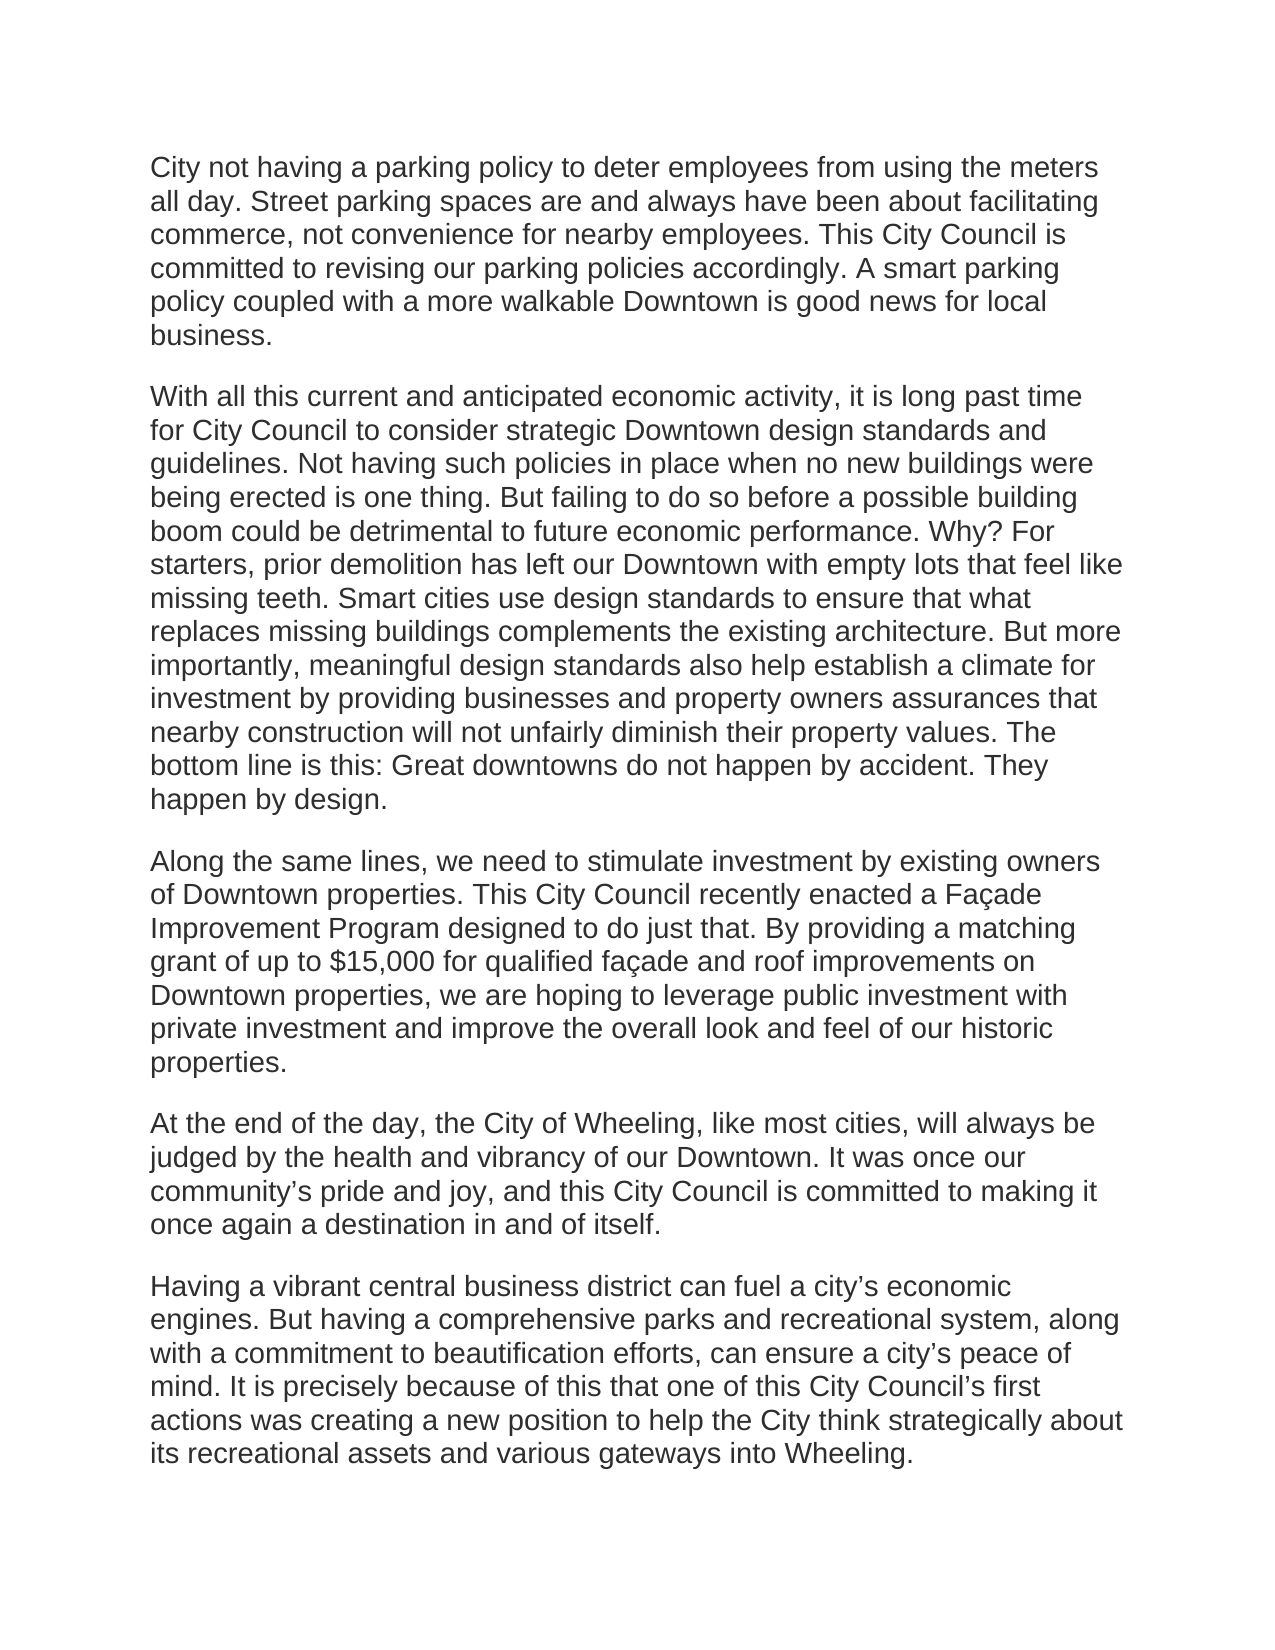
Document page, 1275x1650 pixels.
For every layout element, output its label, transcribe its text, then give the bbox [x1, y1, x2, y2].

text Having a vibrant central business district can fuel a city’s economic engines. But having a comprehensive parks and recreational system, along with a commitment to beautification efforts, can ensure a city’s peace of mind. It is precisely because of this that one of this City Council’s first actions was creating a new position to help the City think strategically about its recreational assets and various gateways into Wheeling. [150, 1269, 1125, 1470]
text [150, 150, 1125, 351]
text At the end of the day, the City of Wheeling, like most cities, will always be judged by the health and vibrancy of our Downtown. It was once our community’s pride and joy, and this City Council is committed to making it once again a destination in and of itself. [150, 1106, 1125, 1241]
text With all this current and anticipated economic activity, it is long past time for City Council to consider strategic Downtown design standards and guidelines. Not having such policies in place when no new buildings were being erected is one thing. But failing to do so before a possible building boom could be detrimental to future economic performance. Why? For starters, prior demolition has left our Downtown with empty lots that feel like missing teeth. Smart cities use design standards to ensure that what replaces missing buildings complements the existing architecture. But more importantly, meaningful design standards also help establish a climate for investment by providing businesses and property owners assurances that nearby construction will not unfairly diminish their property values. The bottom line is this: Great downtowns do not happen by accident. They happen by design. [150, 379, 1125, 815]
text Along the same lines, we need to stimulate investment by existing owners of Downtown properties. This City Council recently enacted a Façade Improvement Program designed to do just that. By providing a matching grant of up to $15,000 for qualified façade and roof improvements on Downtown properties, we are hoping to leverage public investment with private investment and improve the overall look and feel of our historic properties. [150, 843, 1125, 1078]
